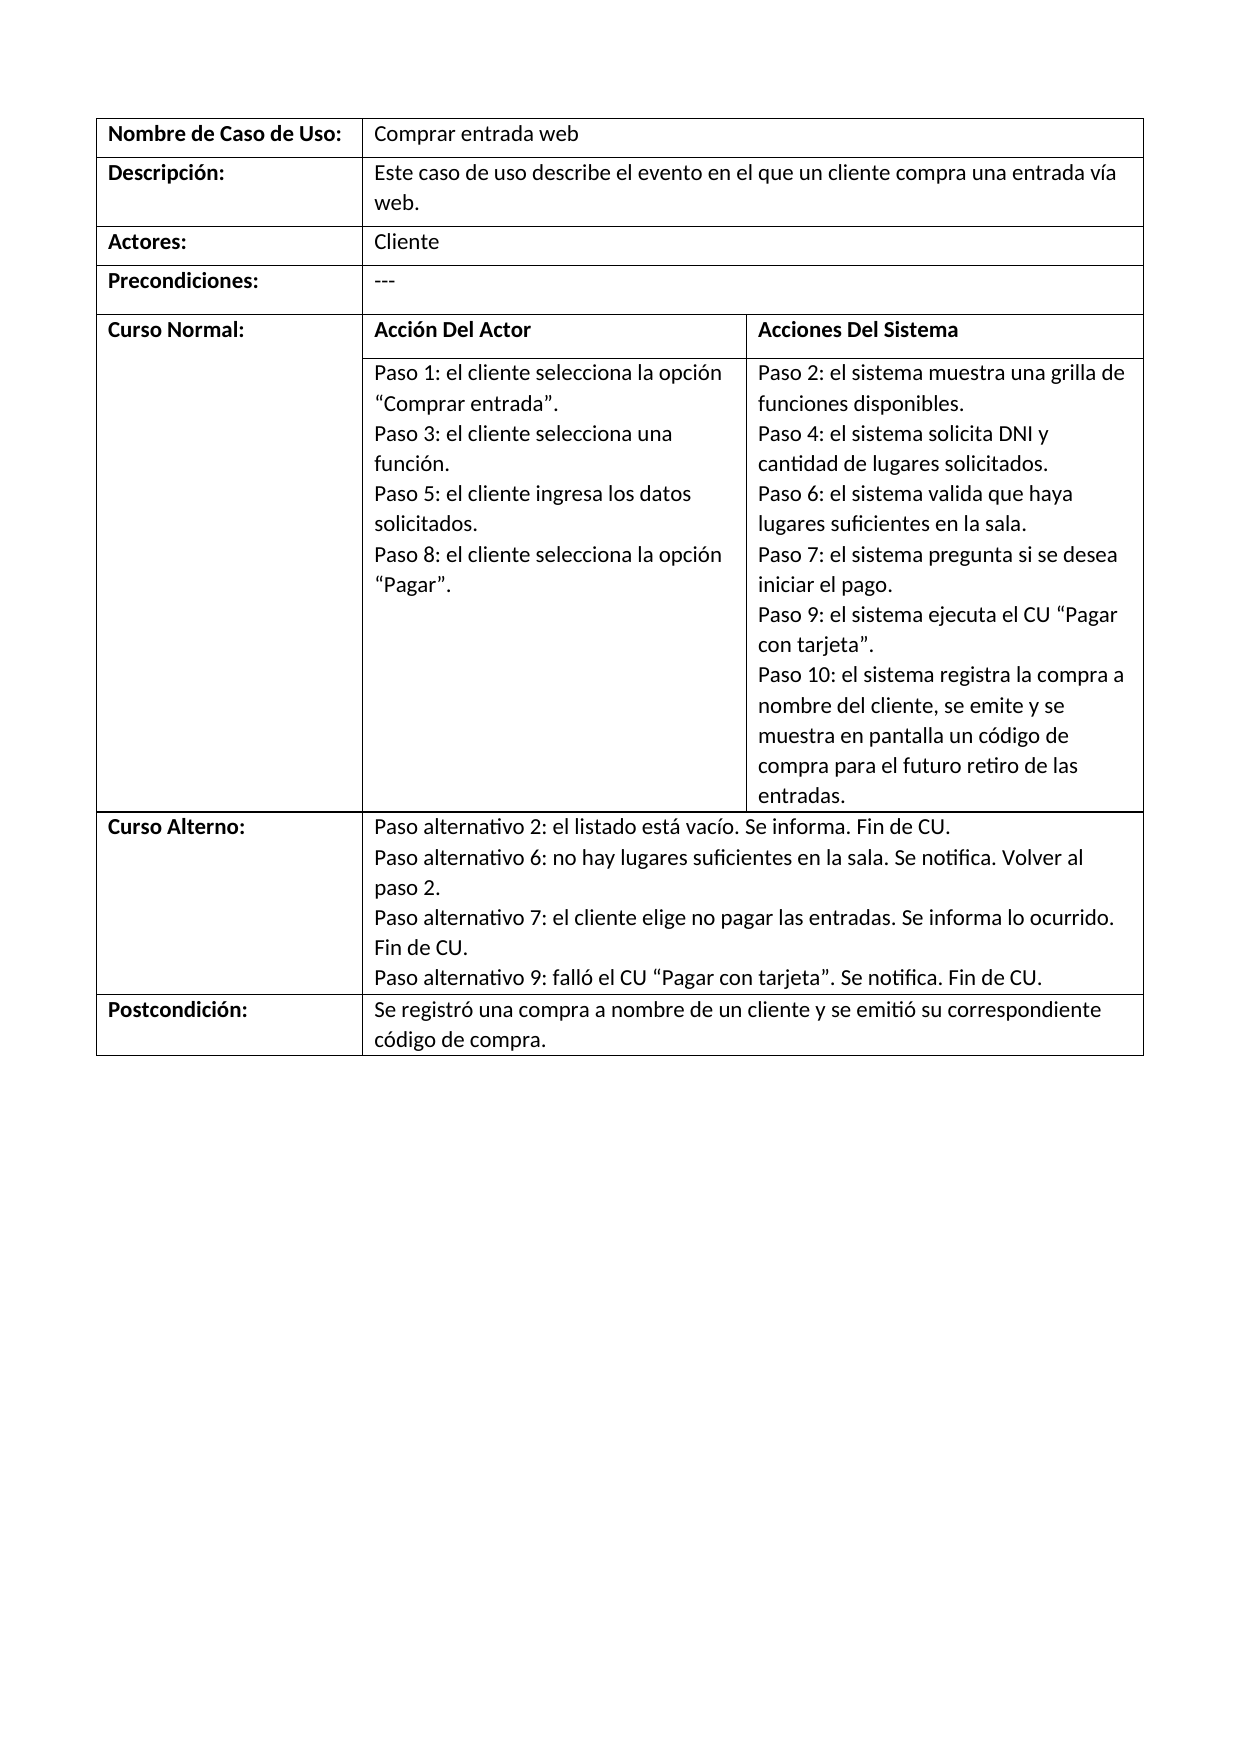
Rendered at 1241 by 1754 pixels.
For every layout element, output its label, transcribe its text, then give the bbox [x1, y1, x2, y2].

table_cell Acciones Del Sistema [747, 315, 1143, 357]
table_cell Descripción: [97, 158, 362, 226]
table_cell Paso 2: el sistema muestra una grilla de funciones disponibles. Paso 4: el sistema solicita DNI y cantidad de lugares solicitados. Paso 6: el sistema valida que haya lugares suficientes en la sala. Paso 7: el sistema pregunta si se desea iniciar el pago. Paso 9: el sistema ejecuta el CU “Pagar con tarjeta”. Paso 10: el sistema registra la compra a nombre del cliente, se emite y se muestra en pantalla un código de compra para el futuro retiro de las entradas. [747, 359, 1143, 811]
table_cell Actores: [97, 227, 362, 265]
table_cell Precondiciones: [97, 266, 362, 314]
table_cell Cliente [363, 227, 1143, 265]
table_cell Paso alternativo 2: el listado está vacío. Se informa. Fin de CU. Paso alternativo 6: no hay lugares suficientes en la sala. Se notifica. Volver al paso 2. Paso alternativo 7: el cliente elige no pagar las entradas. Se informa lo ocurrido. Fin de CU. Paso alternativo 9: falló el CU “Pagar con tarjeta”. Se notifica. Fin de CU. [363, 813, 1143, 994]
table_cell Este caso de uso describe el evento en el que un cliente compra una entrada vía web. [363, 158, 1143, 226]
table_cell Curso Normal: [97, 315, 362, 811]
table_cell --- [363, 266, 1143, 314]
table_cell Paso 1: el cliente selecciona la opción “Comprar entrada”. Paso 3: el cliente selecciona una función. Paso 5: el cliente ingresa los datos solicitados. Paso 8: el cliente selecciona la opción “Pagar”. [363, 359, 746, 811]
table_header Comprar entrada web [363, 119, 1143, 157]
table_cell Se registró una compra a nombre de un cliente y se emitió su correspondiente código de compra. [363, 995, 1143, 1055]
table_header Nombre de Caso de Uso: [97, 119, 362, 157]
table_cell Postcondición: [97, 995, 362, 1055]
table_cell Curso Alterno: [97, 813, 362, 994]
table_cell Acción Del Actor [363, 315, 746, 357]
